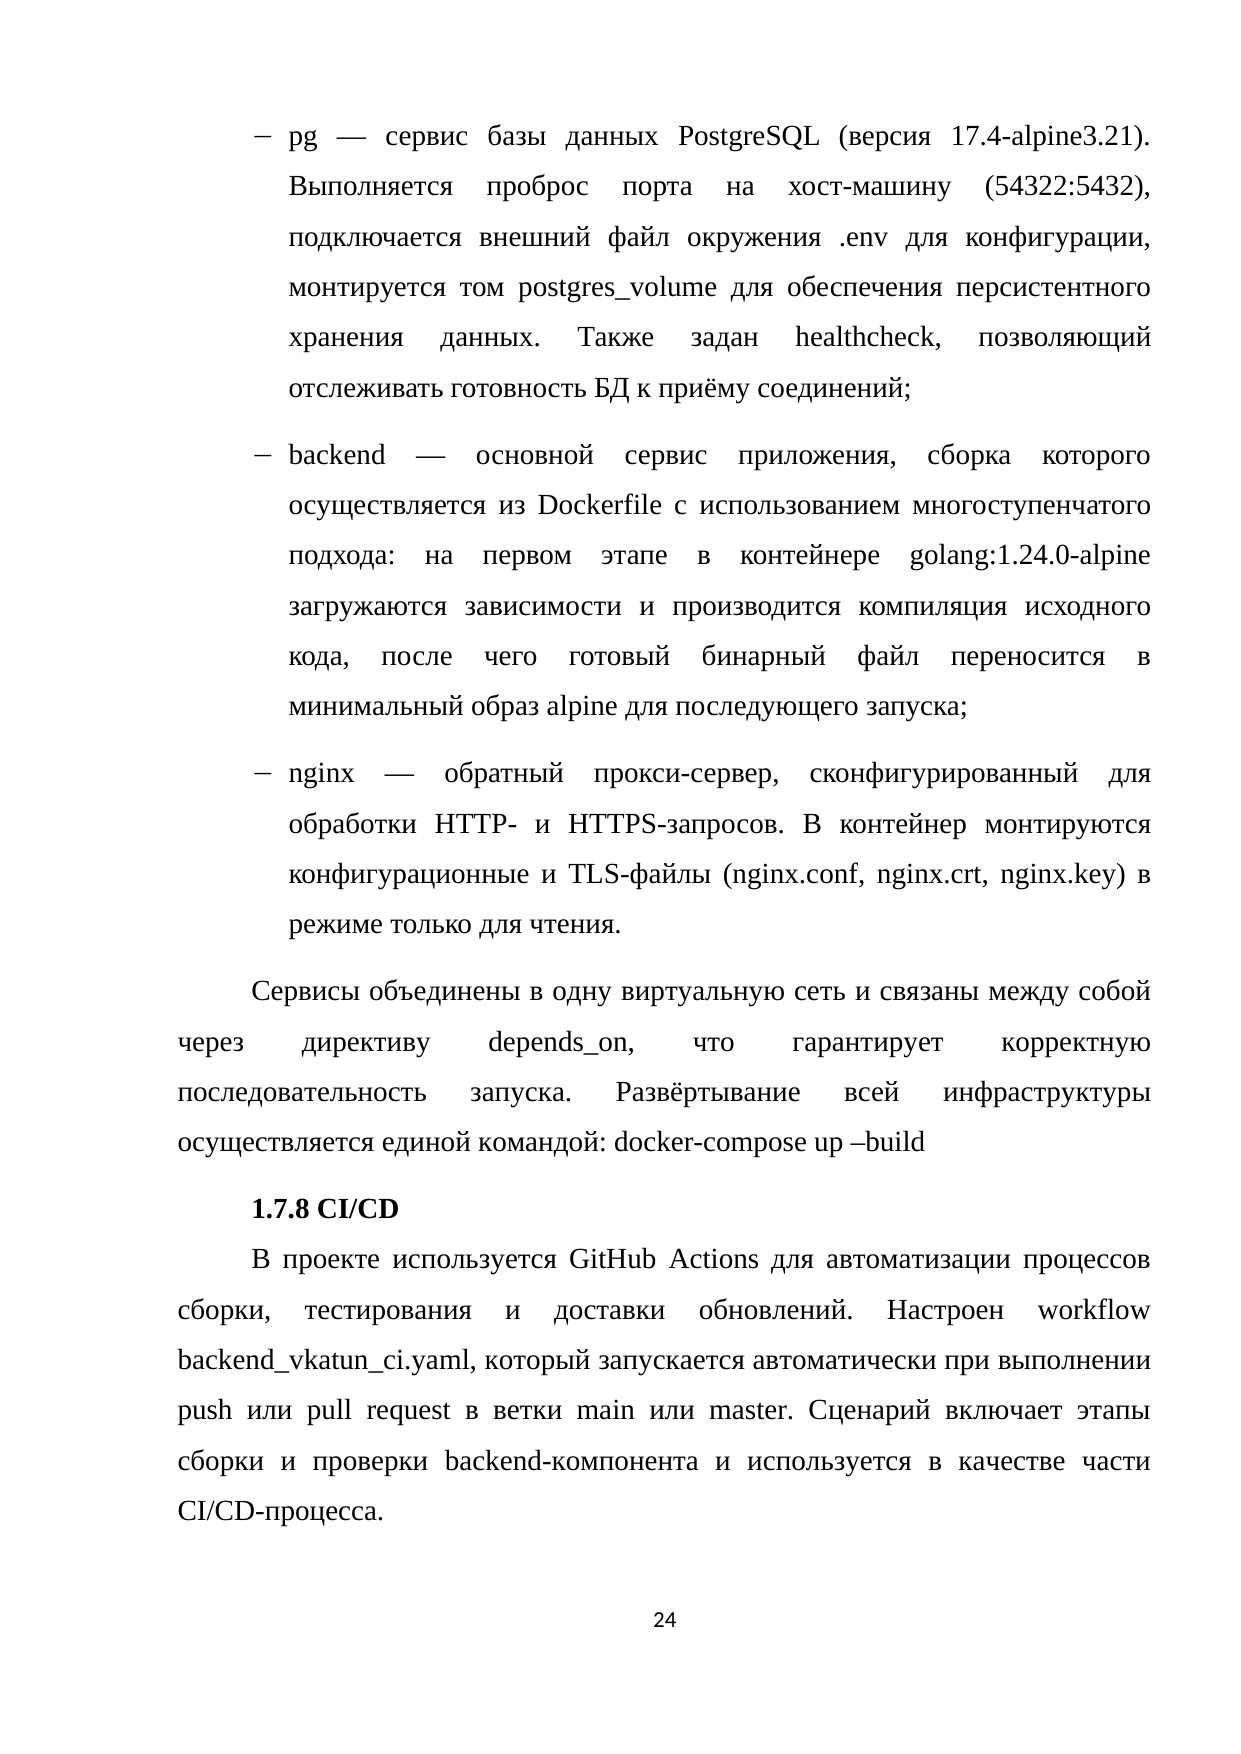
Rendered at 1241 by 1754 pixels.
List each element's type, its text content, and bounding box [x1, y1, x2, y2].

text В проекте используется GitHub Actions для автоматизации процессов сборки, тестирования и доставки обновлений. Настроен workflow backend_vkatun_ci.yaml, который запускается автоматически при выполнении push или pull request в ветки main или master. Сценарий включает этапы сборки и проверки backend-компонента и используется в качестве части CI/CD-процесса. [177, 1242, 1152, 1527]
text pg — сервис базы данных PostgreSQL (версия 17.4-alpine3.21). Выполняется проброс порта на хост-машину (54322:5432), подключается внешний файл окружения .env для конфигурации, монтируется том postgres_volume для обеспечения персистентного хранения данных. Также задан healthcheck, позволяющий отслеживать готовность БД к приёму соединений; [251, 118, 1152, 403]
text nginx — обратный прокси-сервер, сконфигурированный для обработки HTTP- и HTTPS-запросов. В контейнер монтируются конфигурационные и TLS-файлы (nginx.conf, nginx.crt, nginx.key) в режиме только для чтения. [251, 755, 1152, 940]
text Сервисы объединены в одну виртуальную сеть и связаны между собой через директиву depends_on, что гарантирует корректную последовательность запуска. Развёртывание всей инфраструктуры осуществляется единой командой: docker-compose up –build [177, 973, 1152, 1158]
text backend — основной сервис приложения, сборка которого осуществляется из Dockerfile с использованием многоступенчатого подхода: на первом этапе в контейнере golang:1.24.0-alpine загружаются зависимости и производится компиляция исходного кода, после чего готовый бинарный файл переносится в минимальный образ alpine для последующего запуска; [251, 437, 1152, 722]
text CI/CD [251, 1191, 1152, 1225]
